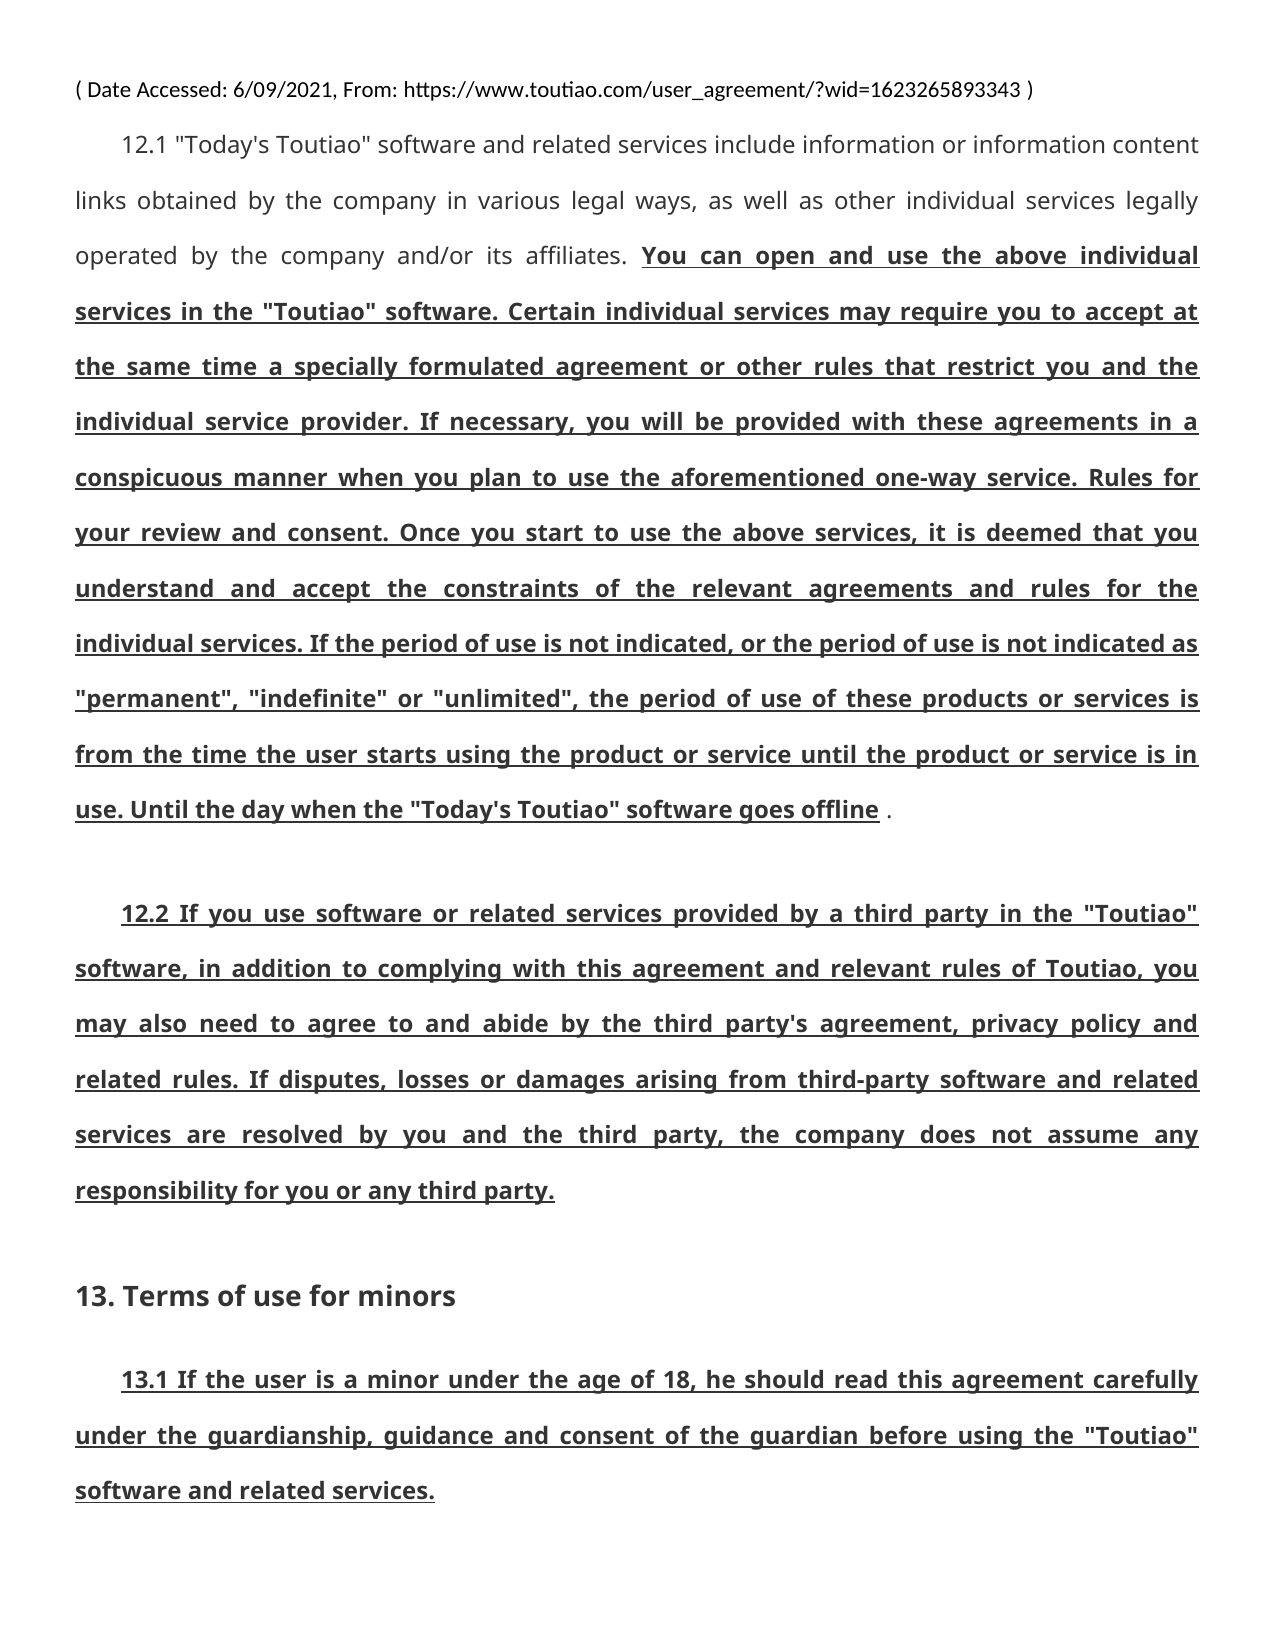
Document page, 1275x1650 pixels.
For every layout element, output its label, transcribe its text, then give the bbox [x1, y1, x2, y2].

subtitle 13. Terms of use for minors [75, 1277, 1200, 1315]
text 12.1 "Today's Toutiao" software and related services include information or information content links obtained by the company in various legal ways, as well as other individual services legally operated by the company and/or its affiliates. You can open and use the above individual services in the "Toutiao" software. Certain individual services may require you to accept at the same time a specially formulated agreement or other rules that restrict you and the individual service provider. If necessary, you will be provided with these agreements in a conspicuous manner when you plan to use the aforementioned one-way service. Rules for your review and consent. Once you start to use the above services, it is deemed that you understand and accept the constraints of the relevant agreements and rules for the individual services. If the period of use is not indicated, or the period of use is not indicated as "permanent", "indefinite" or "unlimited", the period of use of these products or services is from the time the user starts using the product or service until the product or service is in use. Until the day when the "Today's Toutiao" software goes offline . [75, 128, 1200, 377]
text 12.1 "Today's Toutiao" software and related services include information or information content links obtained by the company in various legal ways, as well as other individual services legally operated by the company and/or its affiliates. You can open and use the above individual services in the "Toutiao" software. Certain individual services may require you to accept at the same time a specially formulated agreement or other rules that restrict you and the individual service provider. If necessary, you will be provided with these agreements in a conspicuous manner when you plan to use the aforementioned one-way service. Rules for your review and consent. Once you start to use the above services, it is deemed that you understand and accept the constraints of the relevant agreements and rules for the individual services. If the period of use is not indicated, or the period of use is not indicated as "permanent", "indefinite" or "unlimited", the period of use of these products or services is from the time the user starts using the product or service until the product or service is in use. Until the day when the "Today's Toutiao" software goes offline . [75, 379, 1200, 488]
text 13.1 If the user is a minor under the age of 18, he should read this agreement carefully under the guardianship, guidance and consent of the guardian before using the "Toutiao" software and related services. [75, 1363, 1200, 1506]
text 12.2 If you use software or related services provided by a third party in the "Toutiao" software, in addition to complying with this agreement and relevant rules of Toutiao, you may also need to agree to and abide by the third party's agreement, privacy policy and related rules. If disputes, losses or damages arising from third-party software and related services are resolved by you and the third party, the company does not assume any responsibility for you or any third party. [75, 896, 1200, 1090]
text 12.1 "Today's Toutiao" software and related services include information or information content links obtained by the company in various legal ways, as well as other individual services legally operated by the company and/or its affiliates. You can open and use the above individual services in the "Toutiao" software. Certain individual services may require you to accept at the same time a specially formulated agreement or other rules that restrict you and the individual service provider. If necessary, you will be provided with these agreements in a conspicuous manner when you plan to use the aforementioned one-way service. Rules for your review and consent. Once you start to use the above services, it is deemed that you understand and accept the constraints of the relevant agreements and rules for the individual services. If the period of use is not indicated, or the period of use is not indicated as "permanent", "indefinite" or "unlimited", the period of use of these products or services is from the time the user starts using the product or service until the product or service is in use. Until the day when the "Today's Toutiao" software goes offline . [75, 490, 1200, 710]
text 12.2 If you use software or related services provided by a third party in the "Toutiao" software, in addition to complying with this agreement and relevant rules of Toutiao, you may also need to agree to and abide by the third party's agreement, privacy policy and related rules. If disputes, losses or damages arising from third-party software and related services are resolved by you and the third party, the company does not assume any responsibility for you or any third party. [75, 1092, 1200, 1206]
text 12.1 "Today's Toutiao" software and related services include information or information content links obtained by the company in various legal ways, as well as other individual services legally operated by the company and/or its affiliates. You can open and use the above individual services in the "Toutiao" software. Certain individual services may require you to accept at the same time a specially formulated agreement or other rules that restrict you and the individual service provider. If necessary, you will be provided with these agreements in a conspicuous manner when you plan to use the aforementioned one-way service. Rules for your review and consent. Once you start to use the above services, it is deemed that you understand and accept the constraints of the relevant agreements and rules for the individual services. If the period of use is not indicated, or the period of use is not indicated as "permanent", "indefinite" or "unlimited", the period of use of these products or services is from the time the user starts using the product or service until the product or service is in use. Until the day when the "Today's Toutiao" software goes offline . [75, 712, 1200, 826]
